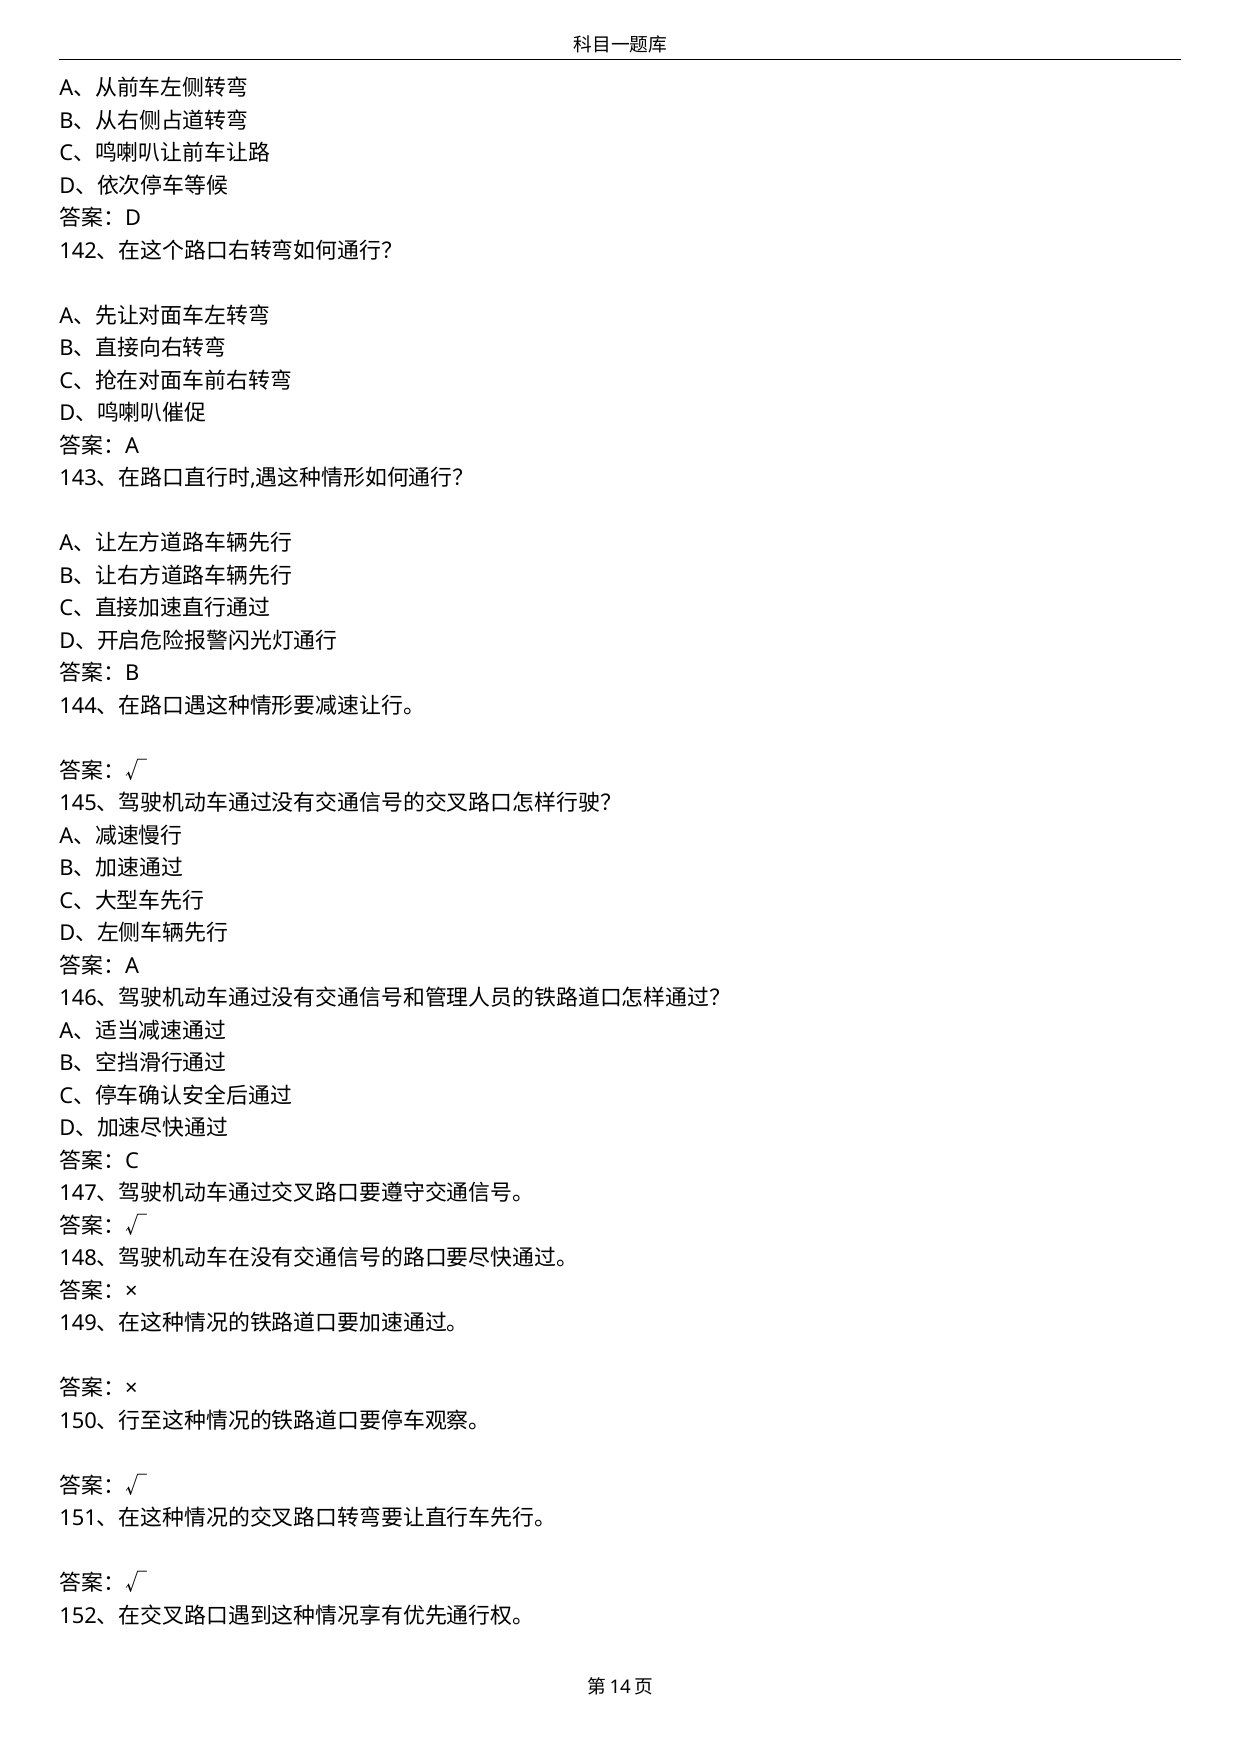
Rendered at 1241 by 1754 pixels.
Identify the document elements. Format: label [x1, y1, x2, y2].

text [59, 70, 1181, 1630]
